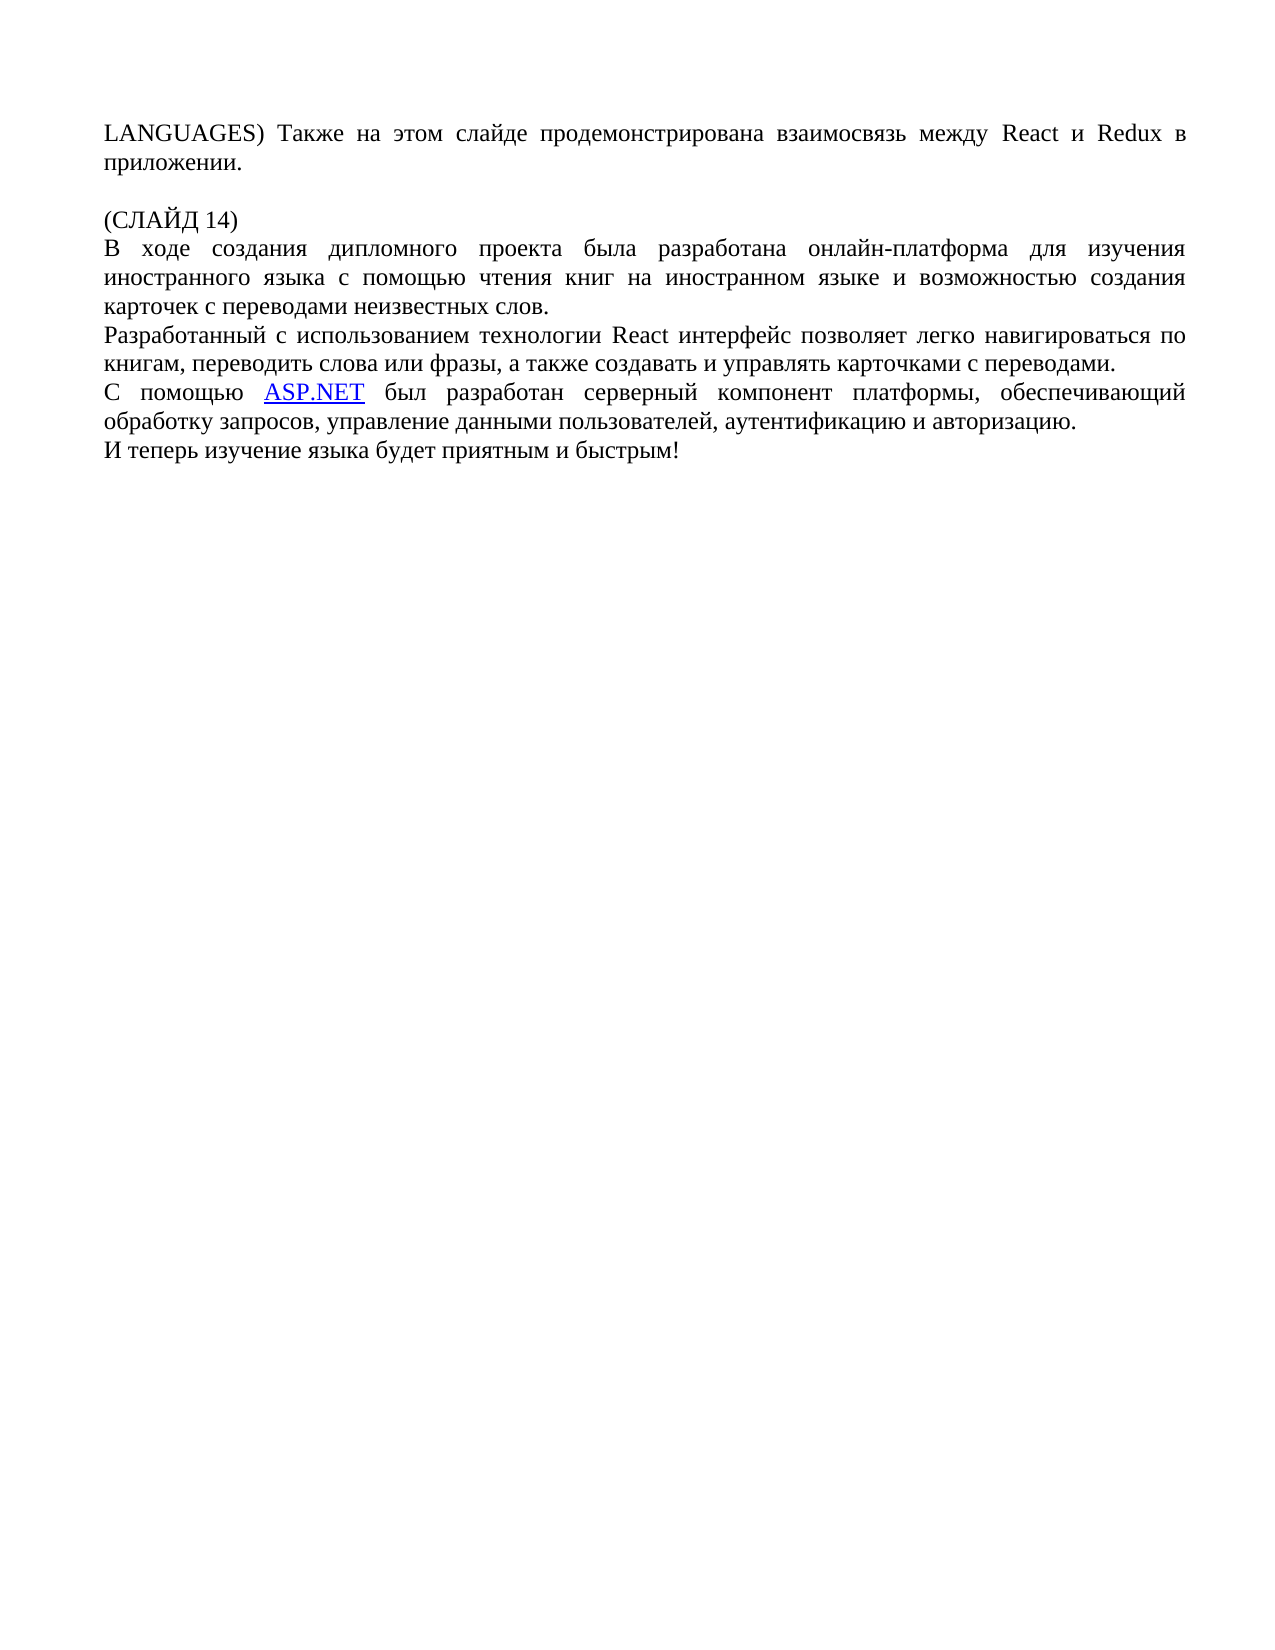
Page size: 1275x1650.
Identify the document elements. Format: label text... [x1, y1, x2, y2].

text С помощью ASP.NET был разработан серверный компонент платформы, обеспечивающий обработку запросов, управление данными пользователей, аутентификацию и авторизацию. [103, 377, 1186, 435]
text И теперь изучение языка будет приятным и быстрым! [103, 435, 1186, 463]
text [103, 118, 1186, 176]
text В ходе создания дипломного проекта была разработана онлайн-платформа для изучения иностранного языка с помощью чтения книг на иностранном языке и возможностью создания карточек с переводами неизвестных слов. [103, 233, 1186, 320]
text Разработанный с использованием технологии React интерфейс позволяет легко навигироваться по книгам, переводить слова или фразы, а также создавать и управлять карточками с переводами. [103, 320, 1186, 377]
text (СЛАЙД 14) [103, 205, 1186, 233]
